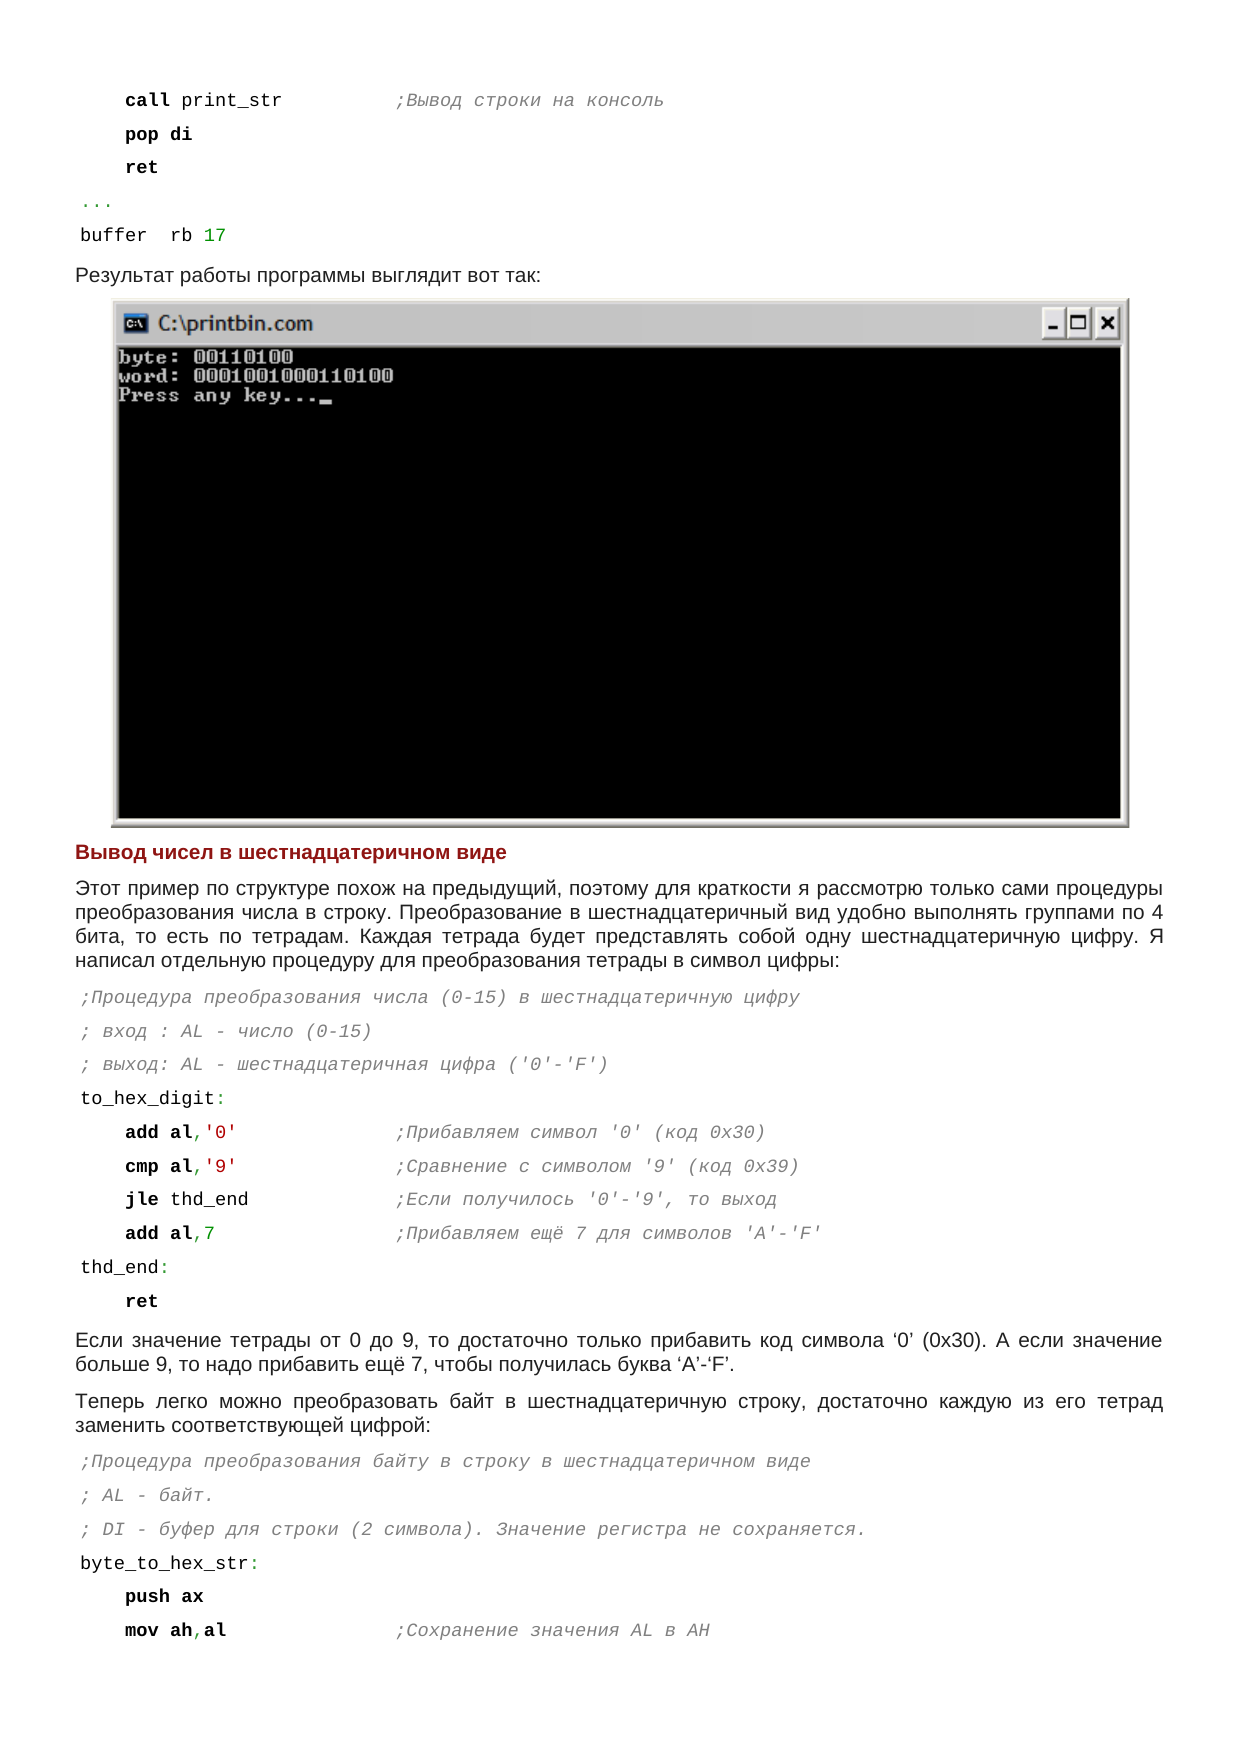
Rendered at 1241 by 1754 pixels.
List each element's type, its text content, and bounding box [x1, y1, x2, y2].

text Теперь легко можно преобразовать байт в шестнадцатеричную строку, достаточно каждую из его тетрад заменить соответствующей цифрой: [75, 1389, 1165, 1437]
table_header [74, 1437, 874, 1645]
text Результат работы программы выглядит вот так: [75, 262, 1165, 286]
table_header ;Процедура преобразования числа (0-15) в шестнадцатеричную цифру ; вход : AL - число (0-15) ; выход: AL - шестнадцатеричная цифра ('0'-'F') to_hex_digit: add al,'0' ;Прибавляем символ '0' (код 0x30) cmp al,'9' ;Сравнение с символом '9' (код 0x39) jle thd_end ;Если получилось '0'-'9', то выход add al,7 ;Прибавляем ещё 7 для символов 'A'-'F' thd_end: ret [74, 972, 829, 1316]
text Этот пример по структуре похож на предыдущий, поэтому для краткости я рассмотрю только сами процедуры преобразования числа в строку. Преобразование в шестнадцатеричный вид удобно выполнять группами по 4 бита, то есть по тетрадам. Каждая тетрада будет представлять собой одну шестнадцатеричную цифру. Я написал отдельную процедуру для преобразования тетрады в символ цифры: [75, 876, 1165, 972]
picture [110, 298, 1130, 828]
text Если значение тетрады от 0 до 9, то достаточно только прибавить код символа ‘0’ (0x30). А если значение больше 9, то надо прибавить ещё 7, чтобы получилась буква ‘A’-‘F’. [75, 1328, 1165, 1376]
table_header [74, 75, 795, 250]
text Вывод чисел в шестнадцатеричном виде [75, 840, 1165, 864]
